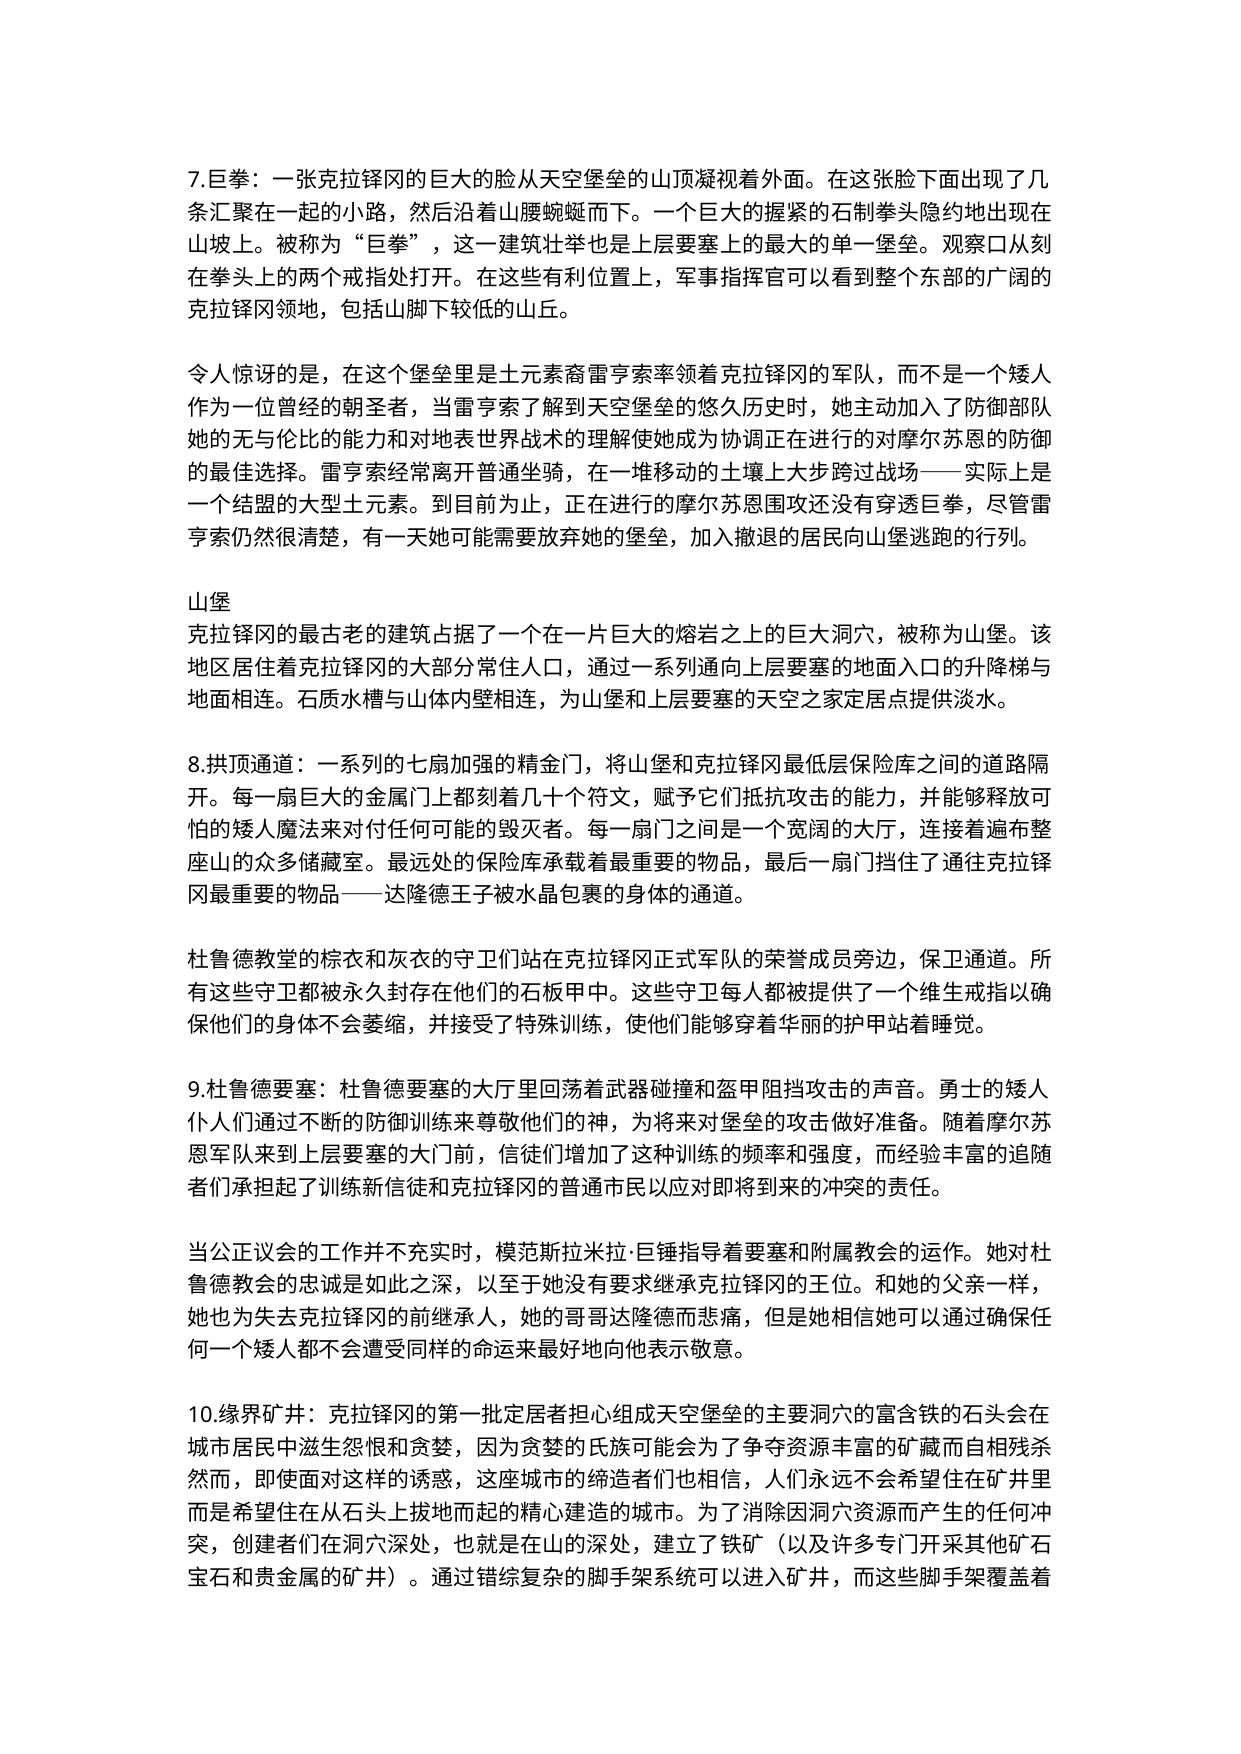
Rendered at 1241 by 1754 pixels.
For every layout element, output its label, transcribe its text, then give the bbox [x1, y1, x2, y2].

text 克拉铎冈的最古老的建筑占据了一个在一片巨大的熔岩之上的巨大洞穴，被称为山堡。该地区居住着克拉铎冈的大部分常住人口，通过一系列通向上层要塞的地面入口的升降梯与地面相连。石质水槽与山体内壁相连，为山堡和上层要塞的天空之家定居点提供淡水。 [187, 617, 1053, 714]
text 山堡 [187, 584, 1053, 617]
text 当公正议会的工作并不充实时，模范斯拉米拉·巨锤指导着要塞和附属教会的运作。她对杜鲁德教会的忠诚是如此之深，以至于她没有要求继承克拉铎冈的王位。和她的父亲一样，她也为失去克拉铎冈的前继承人，她的哥哥达隆德而悲痛，但是她相信她可以通过确保任何一个矮人都不会遭受同样的命运来最好地向他表示敬意。 [187, 1234, 1053, 1364]
list 8.拱顶通道：一系列的七扇加强的精金门，将山堡和克拉铎冈最低层保险库之间的道路隔开。每一扇巨大的金属门上都刻着几十个符文，赋予它们抵抗攻击的能力，并能够释放可怕的矮人魔法来对付任何可能的毁灭者。每一扇门之间是一个宽阔的大厅，连接着遍布整座山的众多储藏室。最远处的保险库承载着最重要的物品，最后一扇门挡住了通往克拉铎冈最重要的物品——达隆德王子被水晶包裹的身体的通道。 [187, 747, 1053, 909]
list 9.杜鲁德要塞：杜鲁德要塞的大厅里回荡着武器碰撞和盔甲阻挡攻击的声音。勇士的矮人仆人们通过不断的防御训练来尊敬他们的神，为将来对堡垒的攻击做好准备。随着摩尔苏恩军队来到上层要塞的大门前，信徒们增加了这种训练的频率和强度，而经验丰富的追随者们承担起了训练新信徒和克拉铎冈的普通市民以应对即将到来的冲突的责任。 [187, 1072, 1053, 1202]
list 7.巨拳：一张克拉铎冈的巨大的脸从天空堡垒的山顶凝视着外面。在这张脸下面出现了几条汇聚在一起的小路，然后沿着山腰蜿蜒而下。一个巨大的握紧的石制拳头隐约地出现在山坡上。被称为“巨拳”，这一建筑壮举也是上层要塞上的最大的单一堡垒。观察口从刻在拳头上的两个戒指处打开。在这些有利位置上，军事指挥官可以看到整个东部的广阔的克拉铎冈领地，包括山脚下较低的山丘。 [187, 162, 1053, 324]
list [187, 1397, 1053, 1592]
list 令人惊讶的是，在这个堡垒里是土元素裔雷亨索率领着克拉铎冈的军队，而不是一个矮人。作为一位曾经的朝圣者，当雷亨索了解到天空堡垒的悠久历史时，她主动加入了防御部队。她的无与伦比的能力和对地表世界战术的理解使她成为协调正在进行的对摩尔苏恩的防御的最佳选择。雷亨索经常离开普通坐骑，在一堆移动的土壤上大步跨过战场——实际上是一个结盟的大型土元素。到目前为止，正在进行的摩尔苏恩围攻还没有穿透巨拳，尽管雷亨索仍然很清楚，有一天她可能需要放弃她的堡垒，加入撤退的居民向山堡逃跑的行列。 [187, 357, 1053, 552]
text 杜鲁德教堂的棕衣和灰衣的守卫们站在克拉铎冈正式军队的荣誉成员旁边，保卫通道。所有这些守卫都被永久封存在他们的石板甲中。这些守卫每人都被提供了一个维生戒指以确保他们的身体不会萎缩，并接受了特殊训练，使他们能够穿着华丽的护甲站着睡觉。 [187, 942, 1053, 1039]
